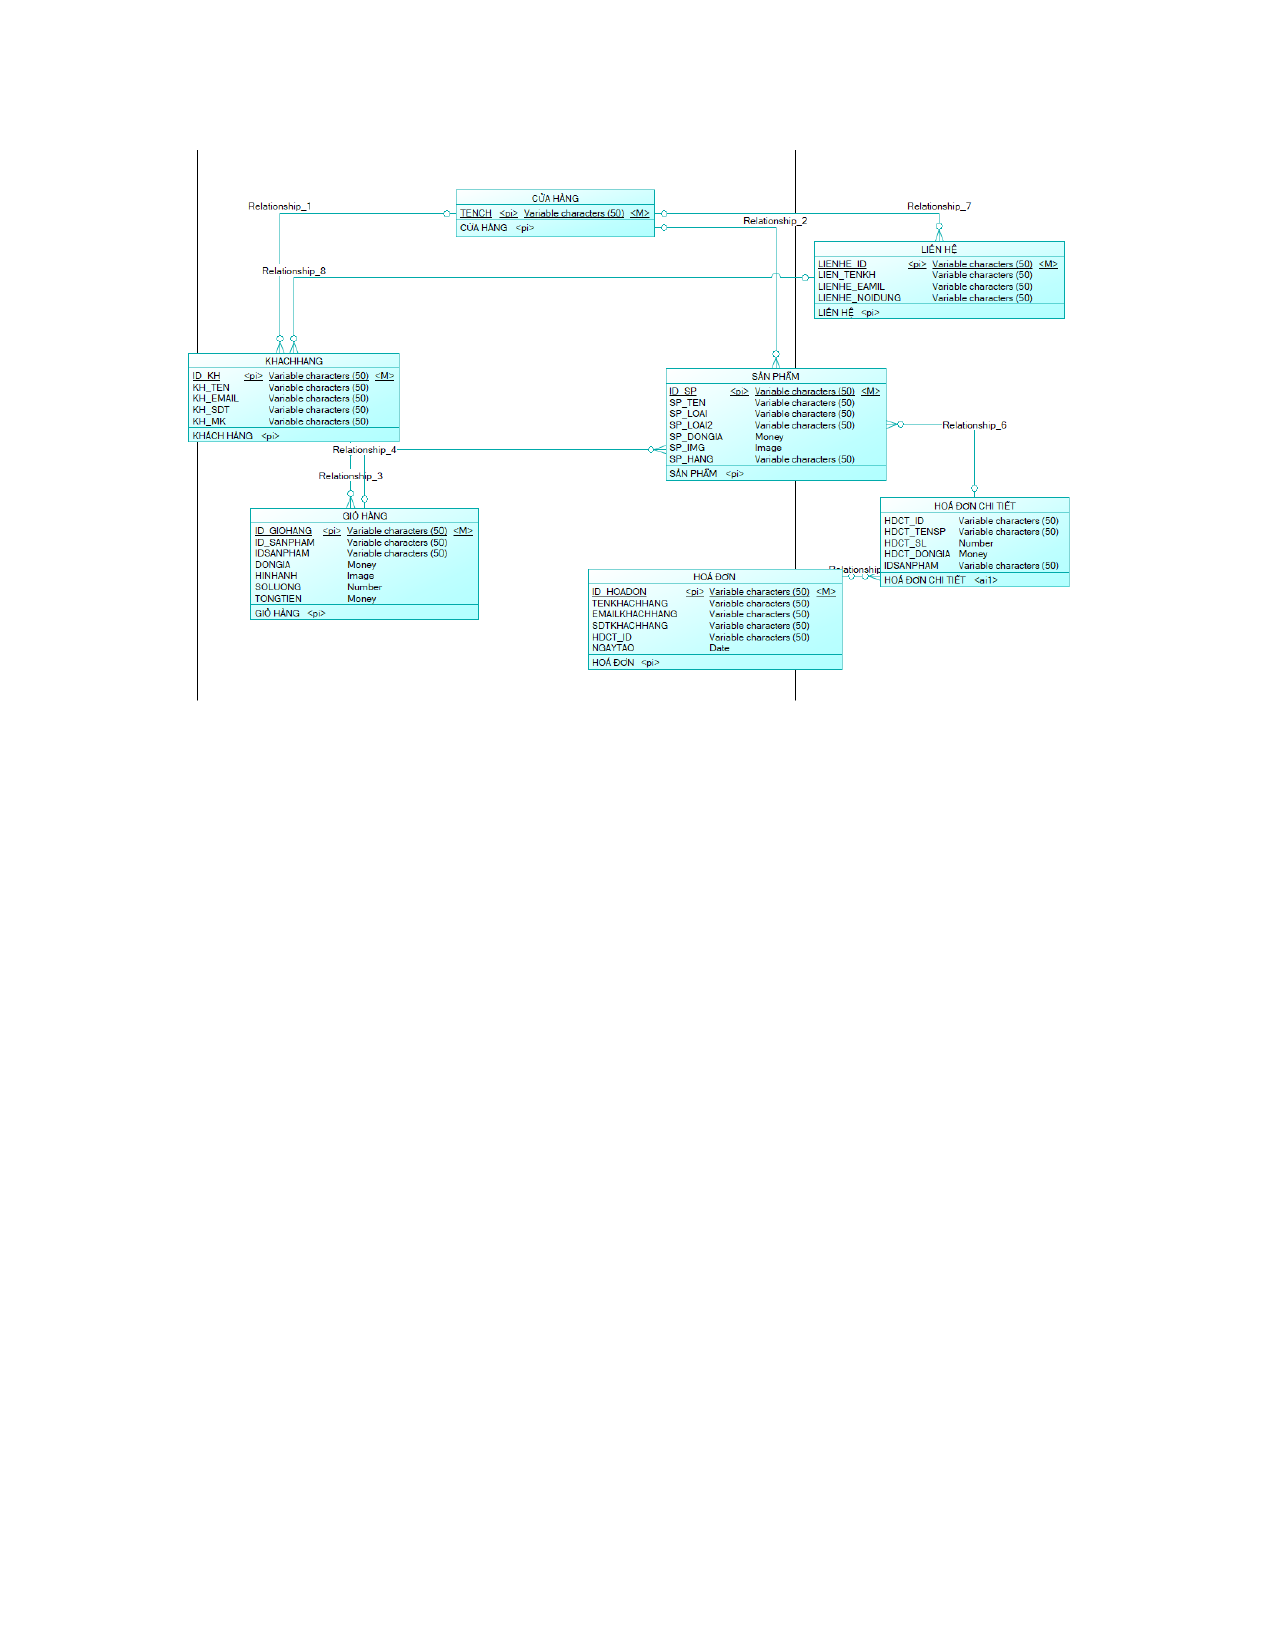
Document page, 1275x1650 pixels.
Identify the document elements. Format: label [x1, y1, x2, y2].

picture [150, 150, 1125, 701]
